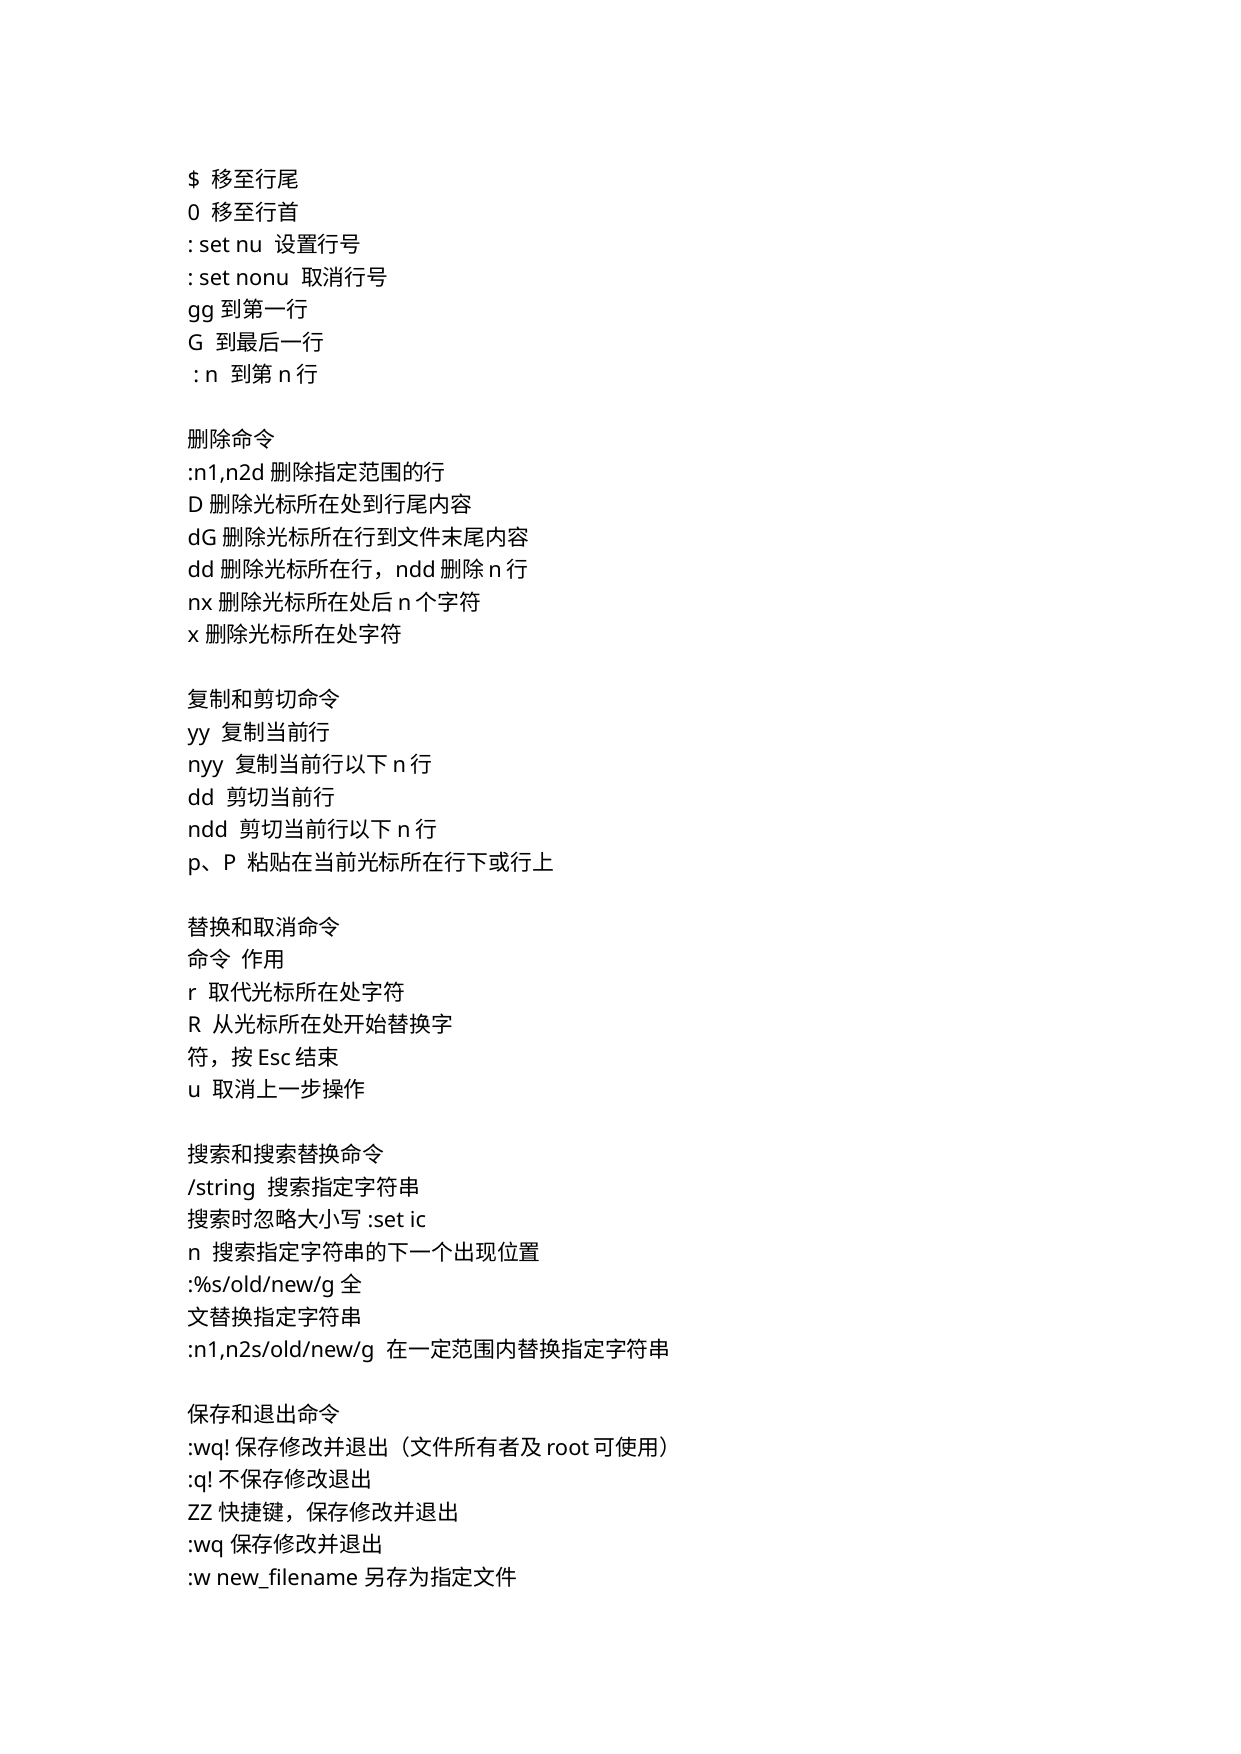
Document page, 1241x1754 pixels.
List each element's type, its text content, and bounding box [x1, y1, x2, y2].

text /string 搜索指定字符串 [187, 1169, 1053, 1202]
text :q! 不保存修改退出 [187, 1462, 1053, 1494]
text dd 剪切当前行 [187, 779, 1053, 812]
text : n 到第n行 [187, 357, 1053, 389]
text nx 删除光标所在处后n个字符 [187, 584, 1053, 617]
text 复制和剪切命令 [187, 682, 1053, 714]
text u 取消上一步操作 [187, 1072, 1053, 1104]
text 符，按Esc结束 [187, 1039, 1053, 1072]
text 保存和退出命令 [187, 1397, 1053, 1429]
text r 取代光标所在处字符 [187, 974, 1053, 1007]
text 0 移至行首 [187, 194, 1053, 227]
text R 从光标所在处开始替换字 [187, 1007, 1053, 1039]
text gg 到第一行 [187, 292, 1053, 324]
text ndd 剪切当前行以下n行 [187, 812, 1053, 844]
text :n1,n2d 删除指定范围的行 [187, 454, 1053, 487]
text yy 复制当前行 [187, 714, 1053, 747]
text 删除命令 [187, 422, 1053, 454]
text 文替换指定字符串 [187, 1299, 1053, 1332]
text :w new_filename 另存为指定文件 [187, 1559, 1053, 1592]
text :wq! 保存修改并退出（文件所有者及root可使用） [187, 1429, 1053, 1462]
text 搜索和搜索替换命令 [187, 1137, 1053, 1169]
text :%s/old/new/g 全 [187, 1267, 1053, 1299]
text ZZ 快捷键，保存修改并退出 [187, 1494, 1053, 1527]
text G 到最后一行 [187, 324, 1053, 357]
text dG 删除光标所在行到文件末尾内容 [187, 519, 1053, 552]
text : set nu 设置行号 [187, 227, 1053, 259]
text 替换和取消命令 [187, 909, 1053, 942]
text 命令 作用 [187, 942, 1053, 974]
text dd 删除光标所在行，ndd删除n行 [187, 552, 1053, 584]
text :wq 保存修改并退出 [187, 1527, 1053, 1559]
text D 删除光标所在处到行尾内容 [187, 487, 1053, 519]
text 搜索时忽略大小写 :set ic [187, 1202, 1053, 1234]
text x 删除光标所在处字符 [187, 617, 1053, 649]
text nyy 复制当前行以下n行 [187, 747, 1053, 779]
text :n1,n2s/old/new/g 在一定范围内替换指定字符串 [187, 1332, 1053, 1364]
text p、P 粘贴在当前光标所在行下或行上 [187, 844, 1053, 877]
text n 搜索指定字符串的下一个出现位置 [187, 1234, 1053, 1267]
text : set nonu 取消行号 [187, 259, 1053, 292]
text $ 移至行尾 [187, 162, 1053, 194]
